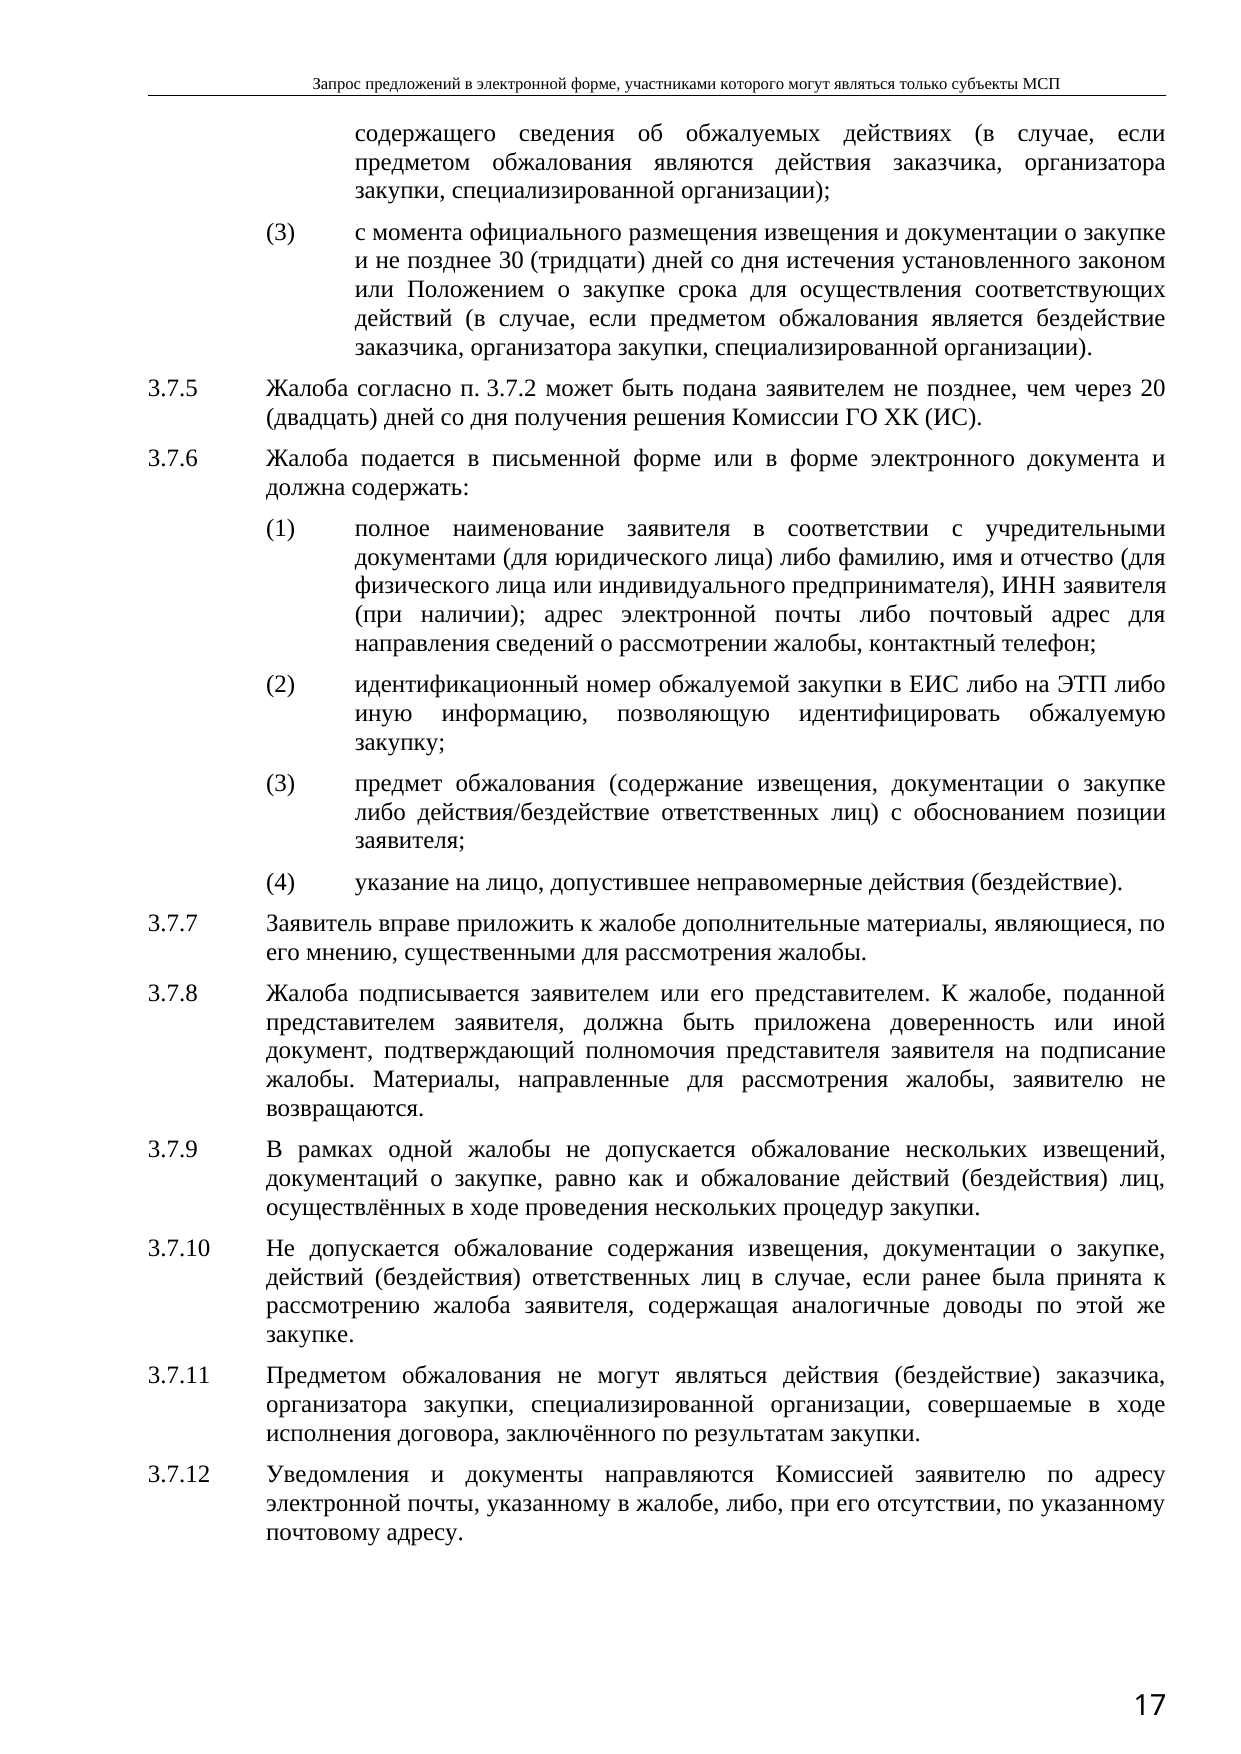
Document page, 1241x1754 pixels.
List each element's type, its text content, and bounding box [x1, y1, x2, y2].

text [266, 118, 1166, 204]
text идентификационный номер обжалуемой закупки в ЕИС либо на ЭТП либо иную информацию, позволяющую идентифицировать обжалуемую закупку; [266, 669, 1166, 756]
text Жалоба подается в письменной форме или в форме электронного документа и должна содержать: [148, 443, 1166, 501]
text Не допускается обжалование содержания извещения, документации о закупке, действий (бездействия) ответственных лиц в случае, если ранее была принята к рассмотрению жалоба заявителя, содержащая аналогичные доводы по этой же закупке. [148, 1233, 1166, 1348]
text Уведомления и документы направляются Комиссией заявителю по адресу электронной почты, указанному в жалобе, либо, при его отсутствии, по указанному почтовому адресу. [148, 1459, 1166, 1546]
text Заявитель вправе приложить к жалобе дополнительные материалы, являющиеся, по его мнению, существенными для рассмотрения жалобы. [148, 908, 1166, 966]
text Предметом обжалования не могут являться действия (бездействие) заказчика, организатора закупки, специализированной организации, совершаемые в ходе исполнения договора, заключённого по результатам закупки. [148, 1361, 1166, 1447]
text Жалоба согласно п. 3.7.2 может быть подана заявителем не позднее, чем через 20 (двадцать) дней со дня получения решения Комиссии ГО ХК (ИС). [148, 373, 1166, 431]
text с момента официального размещения извещения и документации о закупке и не позднее 30 (тридцати) дней со дня истечения установленного законом или Положением о закупке срока для осуществления соответствующих действий (в случае, если предметом обжалования является бездействие заказчика, организатора закупки, специализированной организации). [266, 217, 1166, 361]
text предмет обжалования (содержание извещения, документации о закупке либо действия/бездействие ответственных лиц) с обоснованием позиции заявителя; [266, 768, 1166, 854]
text Жалоба подписывается заявителем или его представителем. К жалобе, поданной представителем заявителя, должна быть приложена доверенность или иной документ, подтверждающий полномочия представителя заявителя на подписание жалобы. Материалы, направленные для рассмотрения жалобы, заявителю не возвращаются. [148, 978, 1166, 1122]
text полное наименование заявителя в соответствии с учредительными документами (для юридического лица) либо фамилию, имя и отчество (для физического лица или индивидуального предпринимателя), ИНН заявителя (при наличии); адрес электронной почты либо почтовый адрес для направления сведений о рассмотрении жалобы, контактный телефон; [266, 513, 1166, 657]
text указание на лицо, допустившее неправомерные действия (бездействие). [266, 867, 1166, 896]
text В рамках одной жалобы не допускается обжалование нескольких извещений, документаций о закупке, равно как и обжалование действий (бездействия) лиц, осуществлённых в ходе проведения нескольких процедур закупки. [148, 1134, 1166, 1221]
